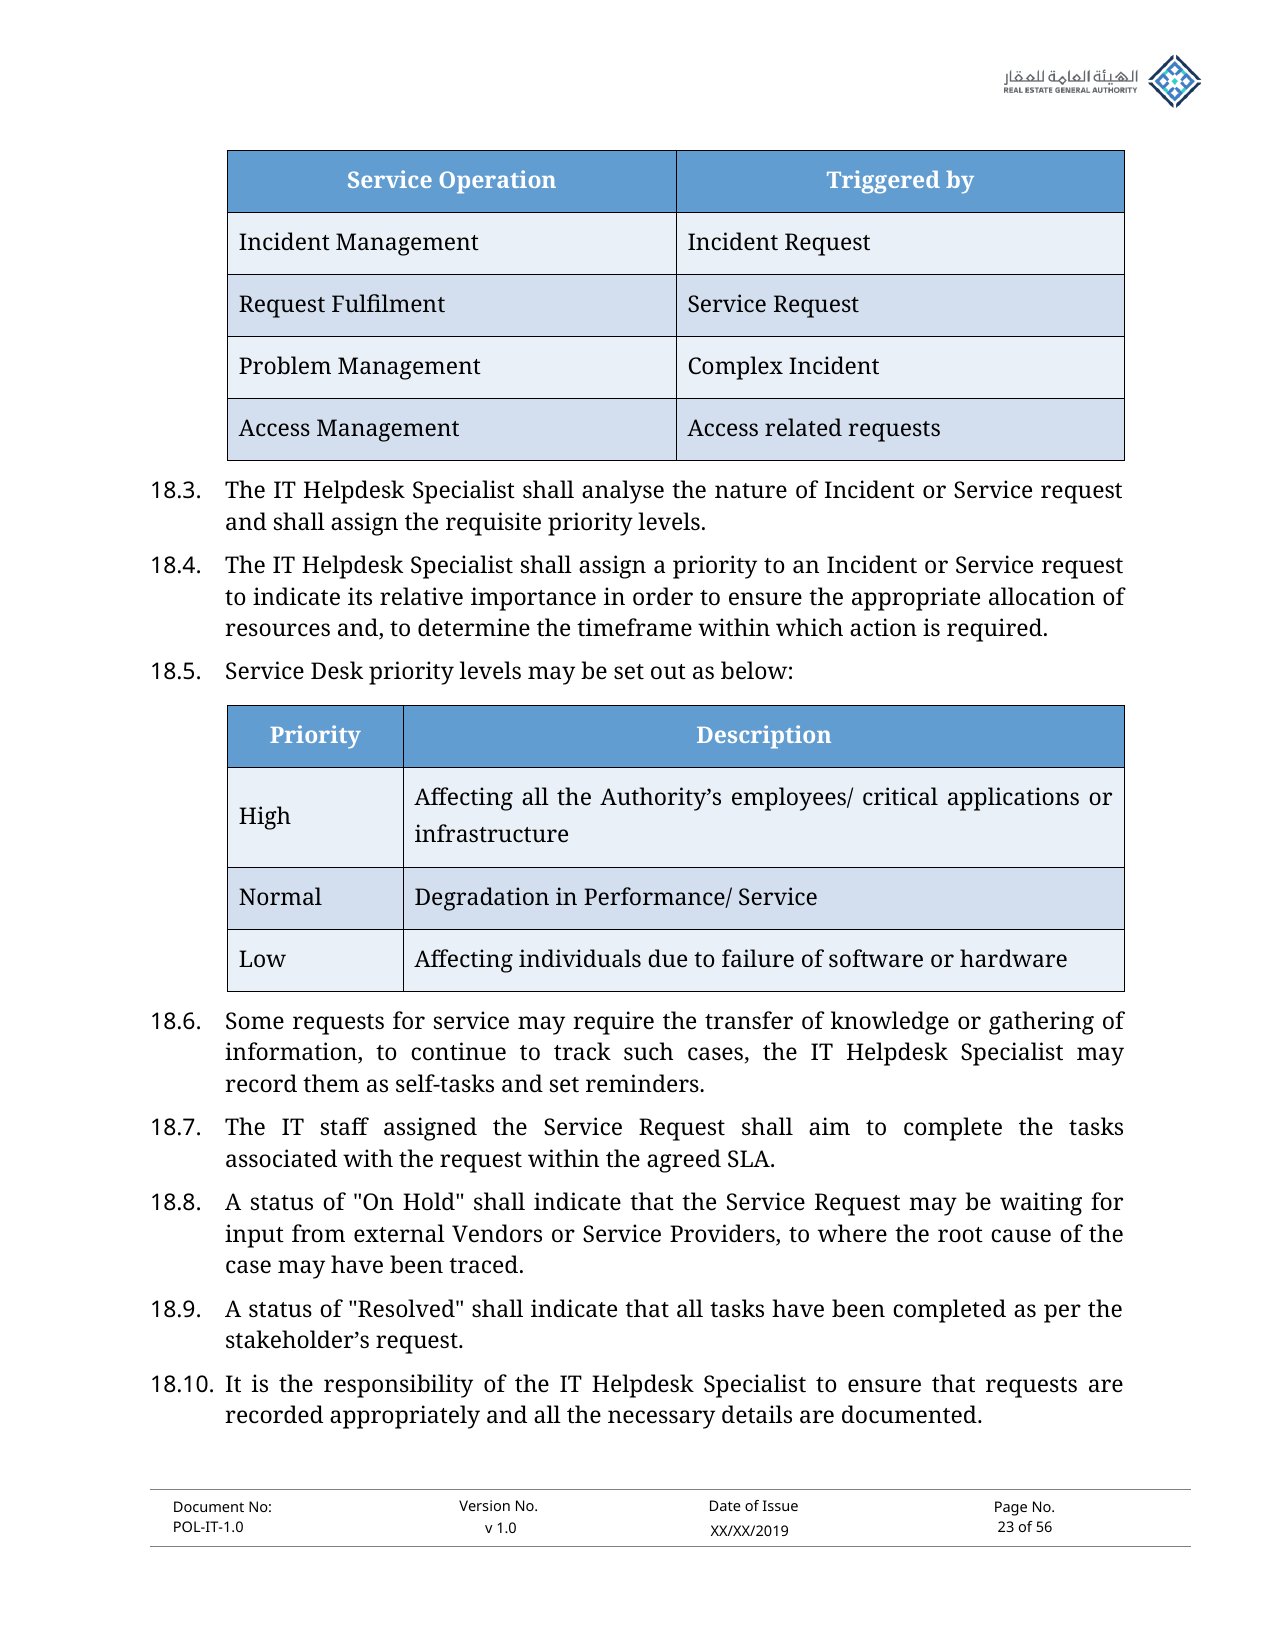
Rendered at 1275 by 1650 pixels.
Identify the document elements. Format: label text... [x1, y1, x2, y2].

table_cell Low [228, 930, 403, 991]
picture [999, 51, 1206, 110]
text Some requests for service may require the transfer of knowledge or gathering of information, to continue to track such cases, the IT Helpdesk Specialist may record them as self-tasks and set reminders. [150, 1004, 1125, 1098]
text It is the responsibility of the IT Helpdesk Specialist to ensure that requests are recorded appropriately and all the necessary details are documented. [150, 1367, 1125, 1429]
table_cell High [228, 768, 403, 867]
table_header Triggered by [677, 151, 1124, 212]
table_header Priority [228, 706, 403, 767]
table_cell Normal [228, 868, 403, 929]
text A status of "Resolved" shall indicate that all tasks have been completed as per the stakeholder’s request. [150, 1292, 1125, 1354]
table_cell Affecting all the Authority’s employees/ critical applications or infrastructure [404, 768, 1124, 867]
table_cell Request Fulfilment [228, 275, 676, 336]
table_cell Access Management [228, 399, 676, 460]
text Service Desk priority levels may be set out as below: [150, 655, 1125, 686]
table_cell Incident Request [677, 213, 1124, 274]
table_cell Incident Management [228, 213, 676, 274]
text The IT Helpdesk Specialist shall analyse the nature of Incident or Service request and shall assign the requisite priority levels. [150, 474, 1125, 536]
text A status of "On Hold" shall indicate that the Service Request may be waiting for input from external Vendors or Service Providers, to where the root cause of the case may have been traced. [150, 1186, 1125, 1279]
table_cell Affecting individuals due to failure of software or hardware [404, 930, 1124, 991]
text The IT staff assigned the Service Request shall aim to complete the tasks associated with the request within the agreed SLA. [150, 1111, 1125, 1173]
table_header Service Operation [228, 151, 676, 212]
table_cell Service Request [677, 275, 1124, 336]
text The IT Helpdesk Specialist shall assign a priority to an Incident or Service request to indicate its relative importance in order to ensure the appropriate allocation of resources and, to determine the timeframe within which action is required. [150, 549, 1125, 643]
table_cell Access related requests [677, 399, 1124, 460]
table_cell Problem Management [228, 337, 676, 398]
table_cell Complex Incident [677, 337, 1124, 398]
table_cell Degradation in Performance/ Service [404, 868, 1124, 929]
table_header Description [404, 706, 1124, 767]
